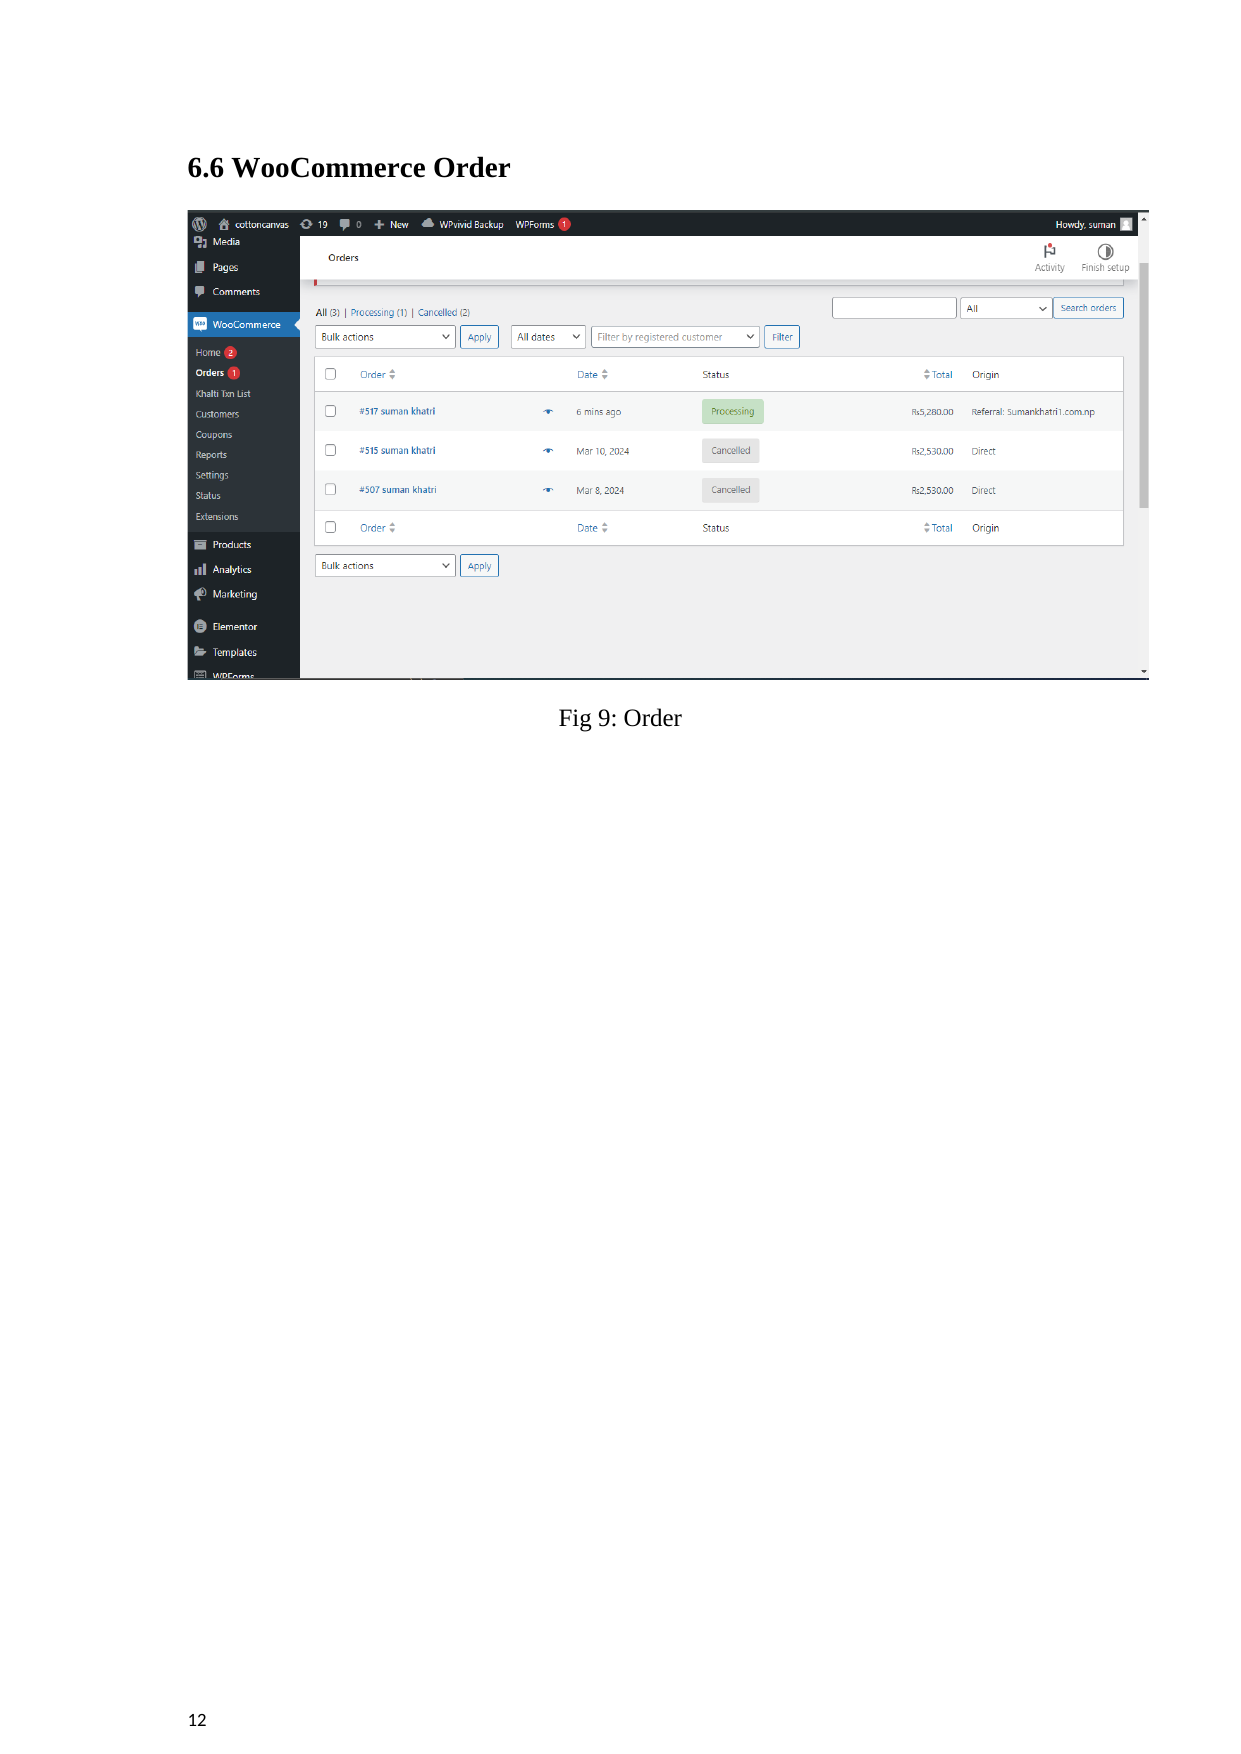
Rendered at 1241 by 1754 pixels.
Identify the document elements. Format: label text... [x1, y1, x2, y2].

text Fig 9: Order [187, 703, 1053, 732]
subtitle WooCommerce Order [187, 150, 1053, 183]
picture [187, 210, 1149, 680]
